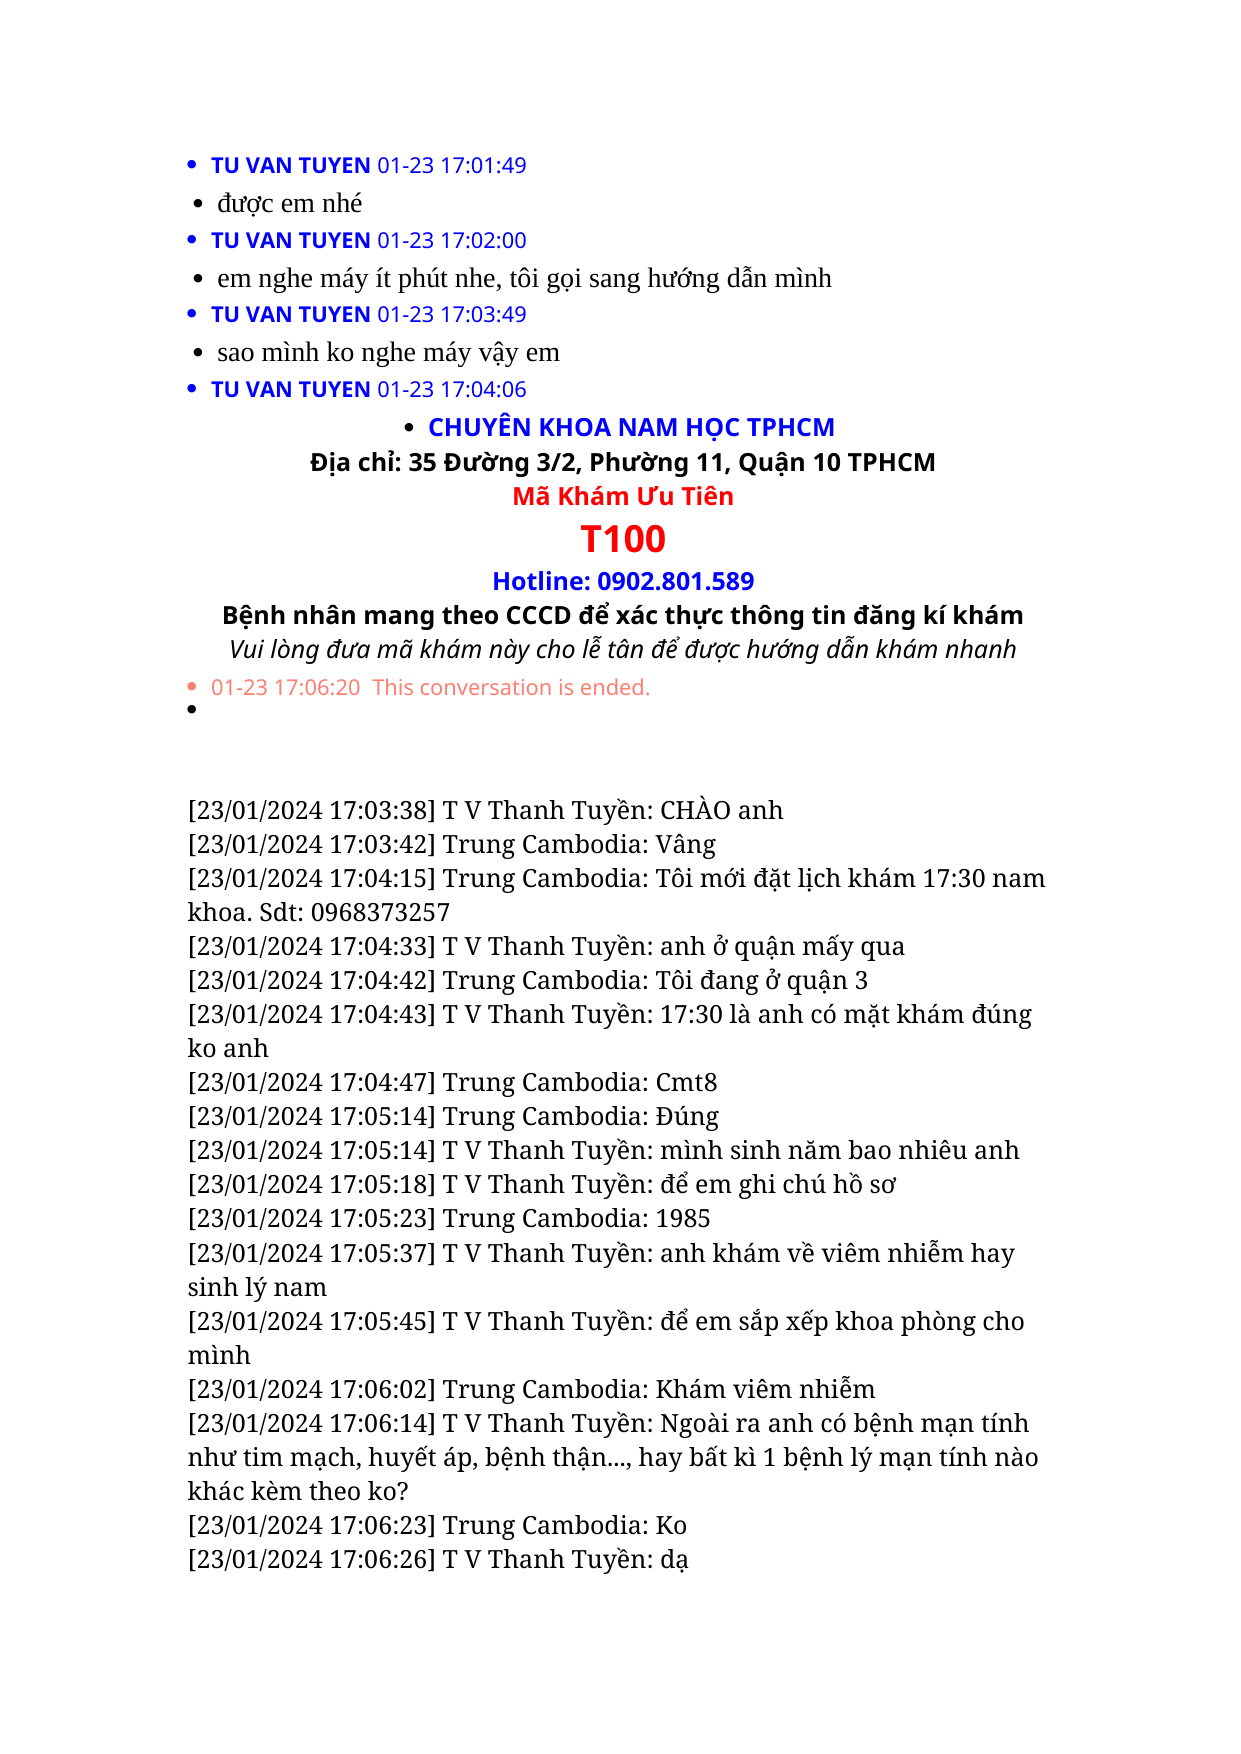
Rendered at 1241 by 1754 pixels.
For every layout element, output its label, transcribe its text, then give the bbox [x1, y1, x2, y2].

text [23/01/2024 17:04:33] T V Thanh Tuyền: anh ở quận mấy qua [187, 929, 1053, 963]
text · em nghe máy ít phút nhe, tôi gọi sang hướng dẫn mình [194, 261, 1053, 293]
text · TU VAN TUYEN 01-23 17:01:49 [187, 150, 1053, 180]
text [23/01/2024 17:06:14] T V Thanh Tuyền: Ngoài ra anh có bệnh mạn tính như tim mạch, huyết áp, bệnh thận..., hay bất kì 1 bệnh lý mạn tính nào khác kèm theo ko? [187, 1406, 1053, 1508]
text · sao mình ko nghe máy vậy em [194, 335, 1053, 368]
text [23/01/2024 17:05:23] Trung Cambodia: 1985 [187, 1201, 1053, 1235]
text [23/01/2024 17:04:42] Trung Cambodia: Tôi đang ở quận 3 [187, 963, 1053, 997]
text · [187, 702, 1053, 724]
text [23/01/2024 17:03:42] Trung Cambodia: Vâng [187, 826, 1053, 861]
text · TU VAN TUYEN 01-23 17:02:00 [187, 225, 1053, 254]
text [23/01/2024 17:05:45] T V Thanh Tuyền: để em sắp xếp khoa phòng cho mình [187, 1303, 1053, 1371]
text [23/01/2024 17:06:26] T V Thanh Tuyền: dạ [187, 1542, 1053, 1576]
text [23/01/2024 17:05:14] Trung Cambodia: Đúng [187, 1099, 1053, 1133]
text · được em nhé [194, 186, 1053, 218]
text [23/01/2024 17:04:47] Trung Cambodia: Cmt8 [187, 1065, 1053, 1099]
text · TU VAN TUYEN 01-23 17:04:06 [187, 374, 1053, 404]
text [23/01/2024 17:06:23] Trung Cambodia: Ko [187, 1508, 1053, 1542]
text [23/01/2024 17:03:38] T V Thanh Tuyền: CHÀO anh [187, 792, 1053, 826]
text [23/01/2024 17:05:37] T V Thanh Tuyền: anh khám về viêm nhiễm hay sinh lý nam [187, 1235, 1053, 1303]
text [23/01/2024 17:05:14] T V Thanh Tuyền: mình sinh năm bao nhiêu anh [187, 1133, 1053, 1167]
text [23/01/2024 17:05:18] T V Thanh Tuyền: để em ghi chú hồ sơ [187, 1167, 1053, 1201]
text [23/01/2024 17:06:02] Trung Cambodia: Khám viêm nhiễm [187, 1371, 1053, 1406]
text [23/01/2024 17:04:15] Trung Cambodia: Tôi mới đặt lịch khám 17:30 nam khoa. Sdt: 0968373257 [187, 861, 1053, 929]
text · CHUYÊN KHOA NAM HỌC TPHCM Địa chỉ: 35 Đường 3/2, Phường 11, Quận 10 TPHCM Mã Khám Ưu Tiên T100 Hotline: 0902.801.589 Bệnh nhân mang theo CCCD để xác thực thông tin đăng kí khám Vui lòng đưa mã khám này cho lễ tân để được hướng dẫn khám nhanh [194, 410, 1053, 666]
text · 01-23 17:06:20 This conversation is ended. [187, 672, 1053, 702]
text · TU VAN TUYEN 01-23 17:03:49 [187, 299, 1053, 329]
text [23/01/2024 17:04:43] T V Thanh Tuyền: 17:30 là anh có mặt khám đúng ko anh [187, 997, 1053, 1065]
